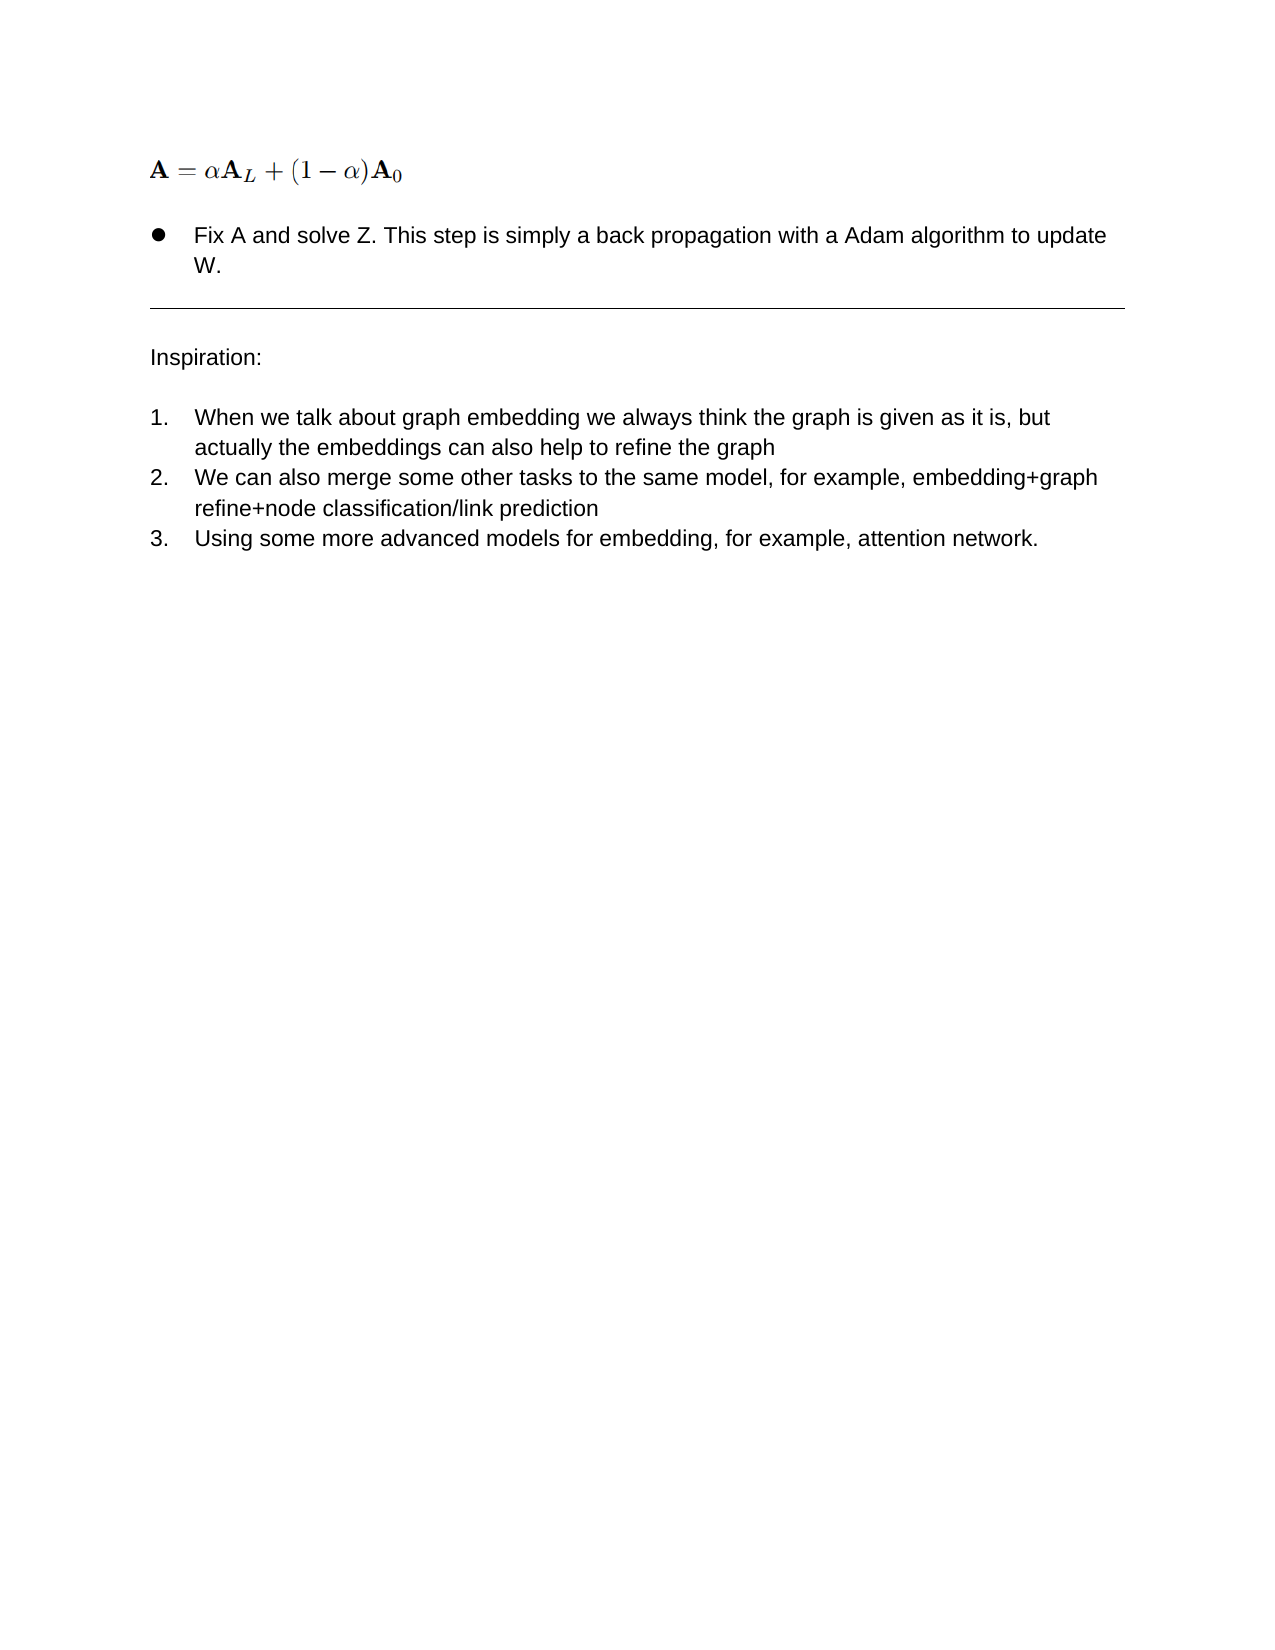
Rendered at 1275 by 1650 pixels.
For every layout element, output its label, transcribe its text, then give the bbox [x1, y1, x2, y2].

list Using some more advanced models for embedding, for example, attention network. [150, 525, 1125, 551]
list We can also merge some other tasks to the same model, for example, embedding+graph refine+node classification/link prediction [150, 464, 1125, 521]
list Inspiration: [150, 343, 1125, 370]
list When we talk about graph embedding we always think the graph is given as it is, but actually the embeddings can also help to refine the graph [150, 404, 1125, 460]
list Fix A and solve Z. This step is simply a back propagation with a Adam algorithm to update W. [150, 222, 1125, 278]
picture [150, 150, 404, 188]
